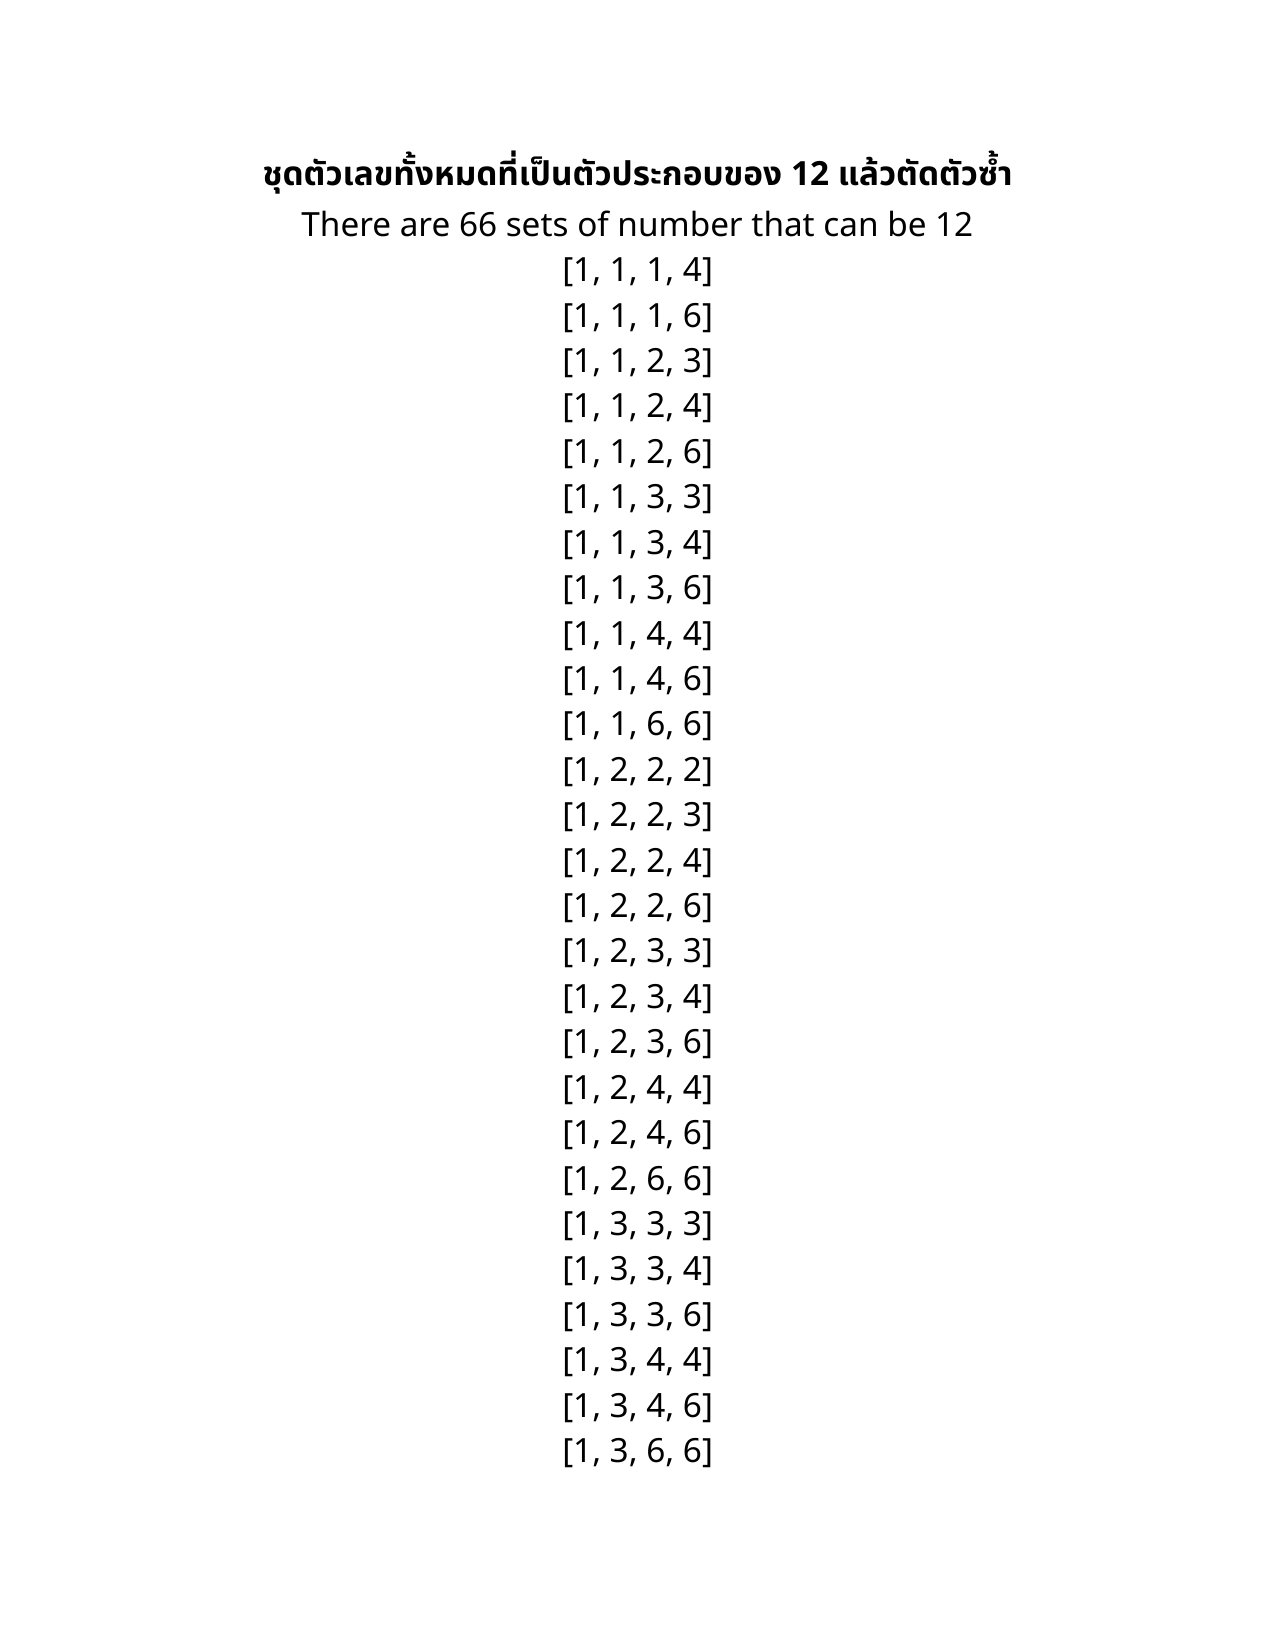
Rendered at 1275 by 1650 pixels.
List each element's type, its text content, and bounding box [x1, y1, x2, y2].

text [1, 2, 2, 3] [150, 791, 1125, 836]
text [1, 2, 3, 6] [150, 1018, 1125, 1063]
text [1, 2, 3, 4] [150, 973, 1125, 1018]
text [1, 1, 2, 4] [150, 382, 1125, 428]
text [1, 2, 2, 6] [150, 882, 1125, 927]
text [1, 1, 6, 6] [150, 700, 1125, 746]
text [1, 1, 1, 6] [150, 291, 1125, 337]
text [1, 1, 4, 4] [150, 609, 1125, 655]
text [1, 1, 2, 3] [150, 337, 1125, 382]
text [1, 3, 4, 4] [150, 1336, 1125, 1381]
text [1, 2, 4, 4] [150, 1063, 1125, 1109]
text [1, 1, 3, 4] [150, 518, 1125, 564]
text [1, 3, 6, 6] [150, 1427, 1125, 1472]
text [1, 3, 4, 6] [150, 1381, 1125, 1427]
text [1, 2, 4, 6] [150, 1109, 1125, 1154]
text [1, 3, 3, 6] [150, 1291, 1125, 1336]
text [1, 1, 4, 6] [150, 655, 1125, 700]
text [1, 2, 6, 6] [150, 1154, 1125, 1200]
text [1, 1, 3, 6] [150, 564, 1125, 609]
text [1, 2, 2, 2] [150, 746, 1125, 791]
text [1, 1, 3, 3] [150, 473, 1125, 518]
text [1, 2, 2, 4] [150, 836, 1125, 882]
text [1, 1, 1, 4] [150, 246, 1125, 291]
text [1, 3, 3, 3] [150, 1200, 1125, 1245]
text ชุดตัวเลขทั้งหมดที่เป็นตัวประกอบของ 12 แล้วตัดตัวซ้ำ [150, 150, 1125, 201]
text [1, 1, 2, 6] [150, 428, 1125, 473]
text [1, 3, 3, 4] [150, 1245, 1125, 1291]
text [1, 2, 3, 3] [150, 927, 1125, 973]
text There are 66 sets of number that can be 12 [150, 201, 1125, 246]
